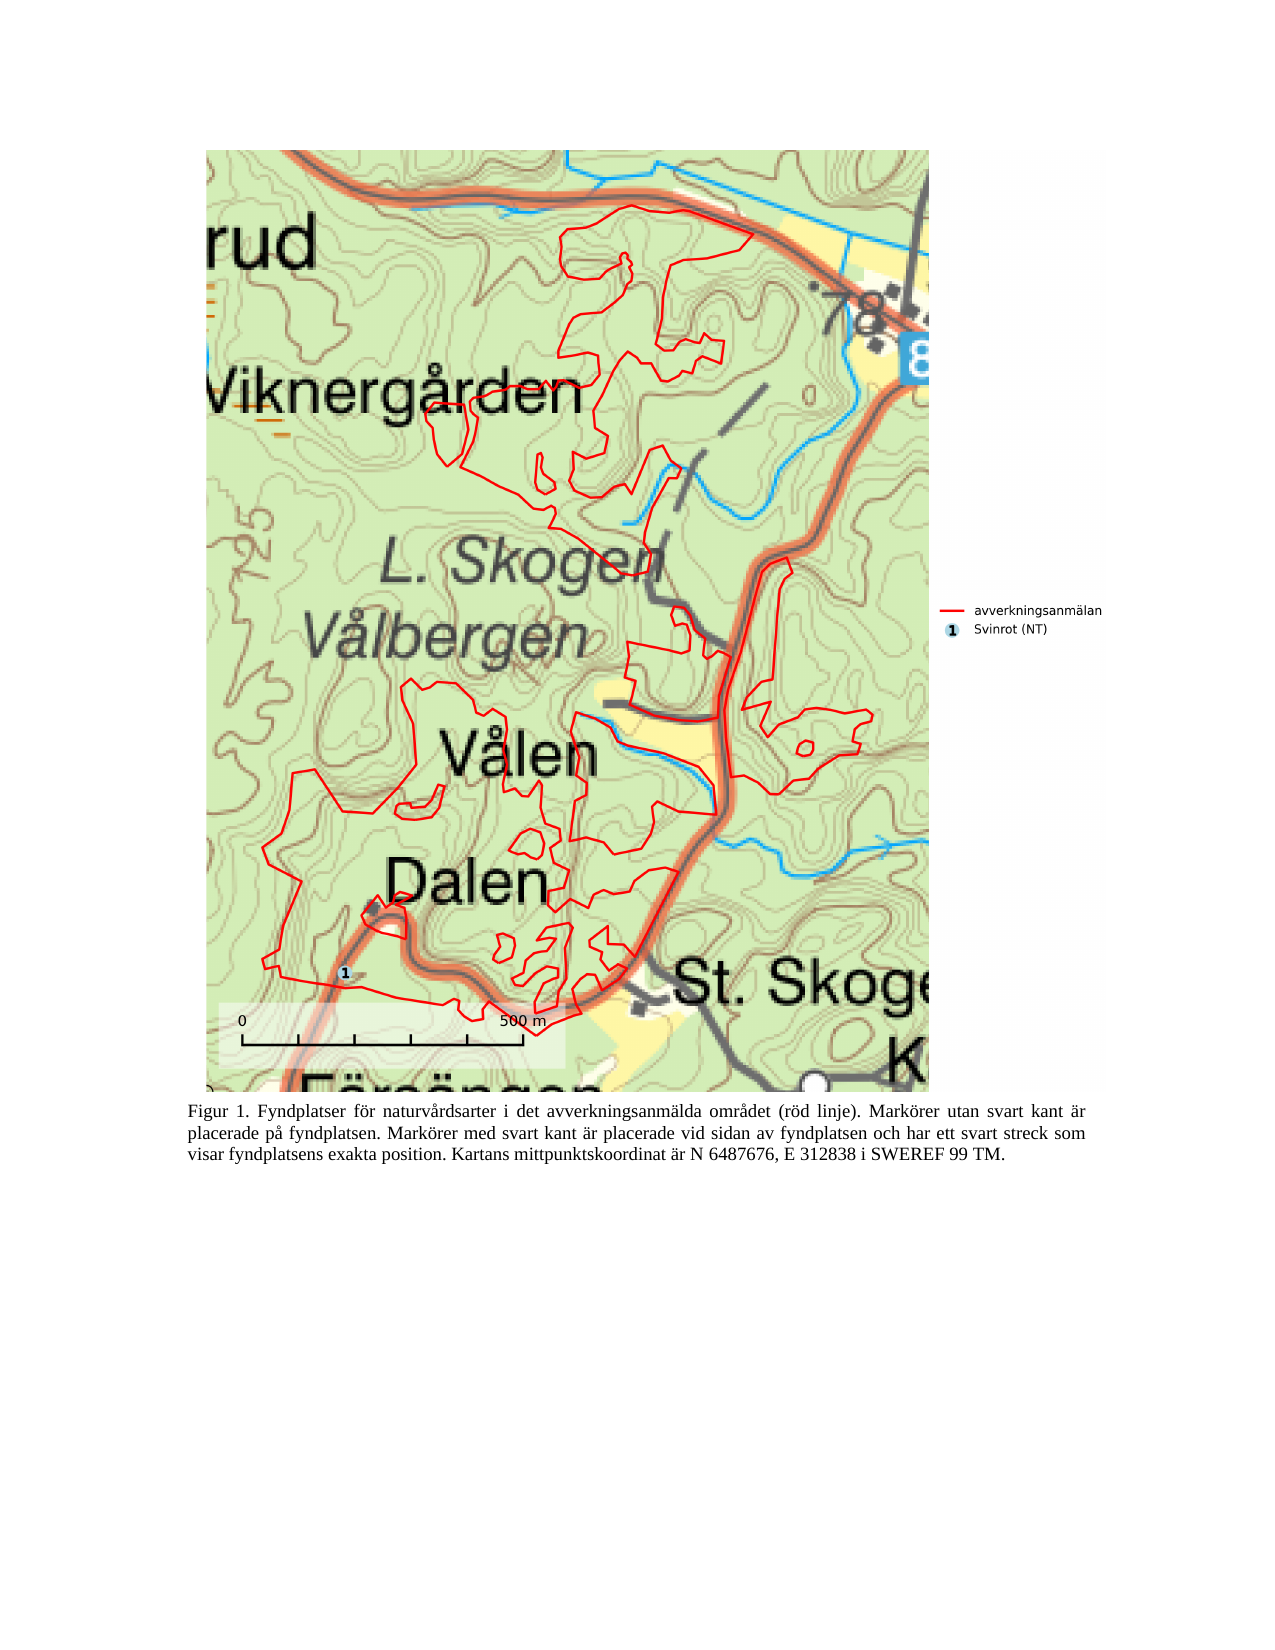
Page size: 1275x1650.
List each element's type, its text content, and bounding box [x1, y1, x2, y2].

picture [206, 150, 1107, 1092]
text Figur 1. Fyndplatser för naturvårdsarter i det avverkningsanmälda området (röd linje). Markörer utan svart kant är placerade på fyndplatsen. Markörer med svart kant är placerade vid sidan av fyndplatsen och har ett svart streck som visar fyndplatsens exakta position. Kartans mittpunktskoordinat är N 6487676, E 312838 i SWEREF 99 TM. [187, 1100, 1087, 1165]
